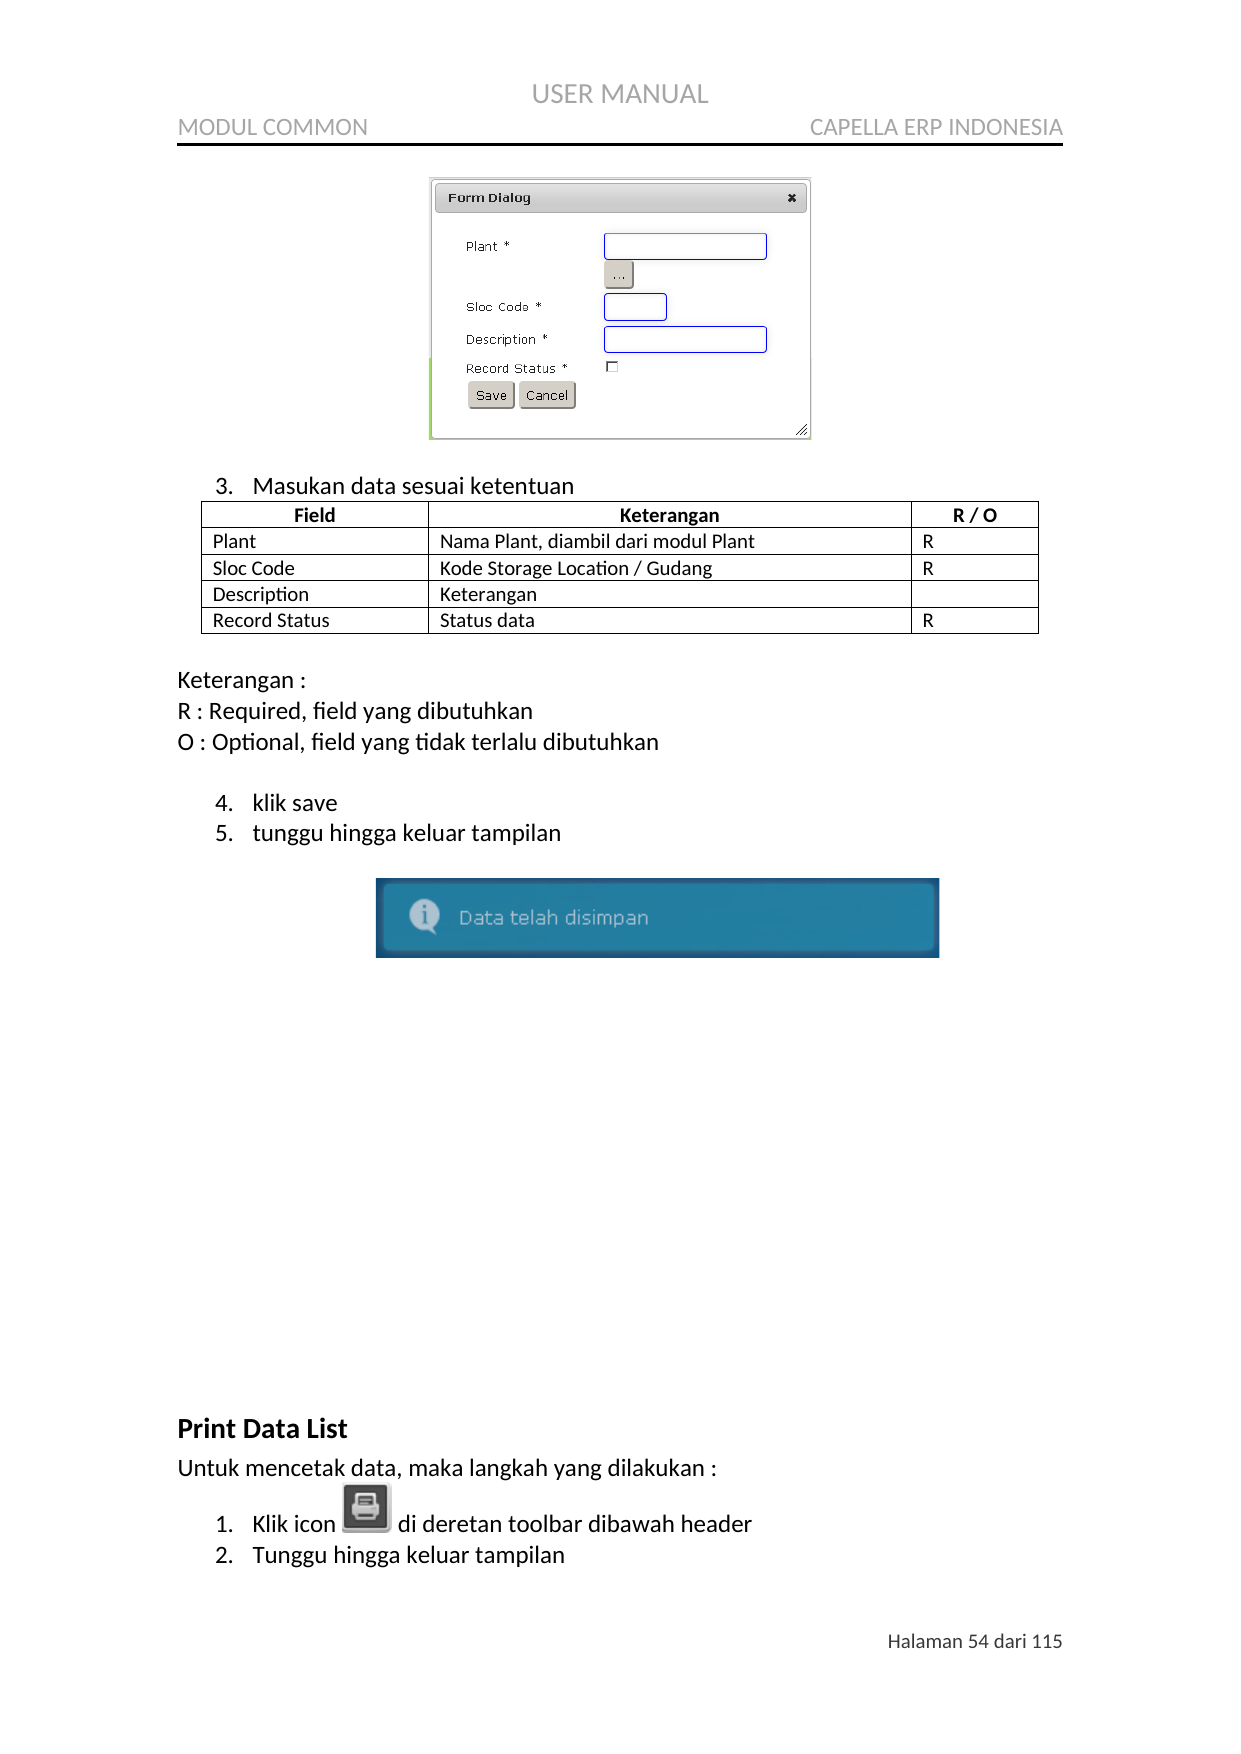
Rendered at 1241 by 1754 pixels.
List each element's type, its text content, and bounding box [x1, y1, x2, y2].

list klik save [215, 787, 1063, 817]
table_header Keterangan [429, 502, 911, 527]
list Klik icon di deretan toolbar dibawah header [215, 1483, 1063, 1539]
table_cell [912, 581, 1038, 607]
table_cell Status data [429, 608, 911, 633]
picture [375, 878, 940, 958]
table_cell Kode Storage Location / Gudang [429, 555, 911, 580]
table_header R / O [912, 502, 1038, 527]
text R : Required, field yang dibutuhkan [177, 695, 1063, 726]
list Masukan data sesuai ketentuan [215, 470, 1063, 501]
list tunggu hingga keluar tampilan [215, 817, 1063, 848]
table_cell R [912, 555, 1038, 580]
table_cell Nama Plant, diambil dari modul Plant [429, 528, 911, 554]
picture [342, 1482, 392, 1533]
table_cell R [912, 608, 1038, 633]
list Tunggu hingga keluar tampilan [215, 1539, 1063, 1569]
text O : Optional, field yang tidak terlalu dibutuhkan [177, 726, 1063, 756]
text Keterangan : [177, 664, 1063, 695]
table_cell R [912, 528, 1038, 554]
picture [428, 177, 812, 440]
table_cell Description [202, 581, 428, 607]
table_cell Keterangan [429, 581, 911, 607]
table_header Field [202, 502, 428, 527]
table_cell Sloc Code [202, 555, 428, 580]
table_cell Plant [202, 528, 428, 554]
text Untuk mencetak data, maka langkah yang dilakukan : [177, 1452, 1063, 1483]
table_cell Record Status [202, 608, 428, 633]
subtitle Print Data List [177, 1410, 1063, 1446]
